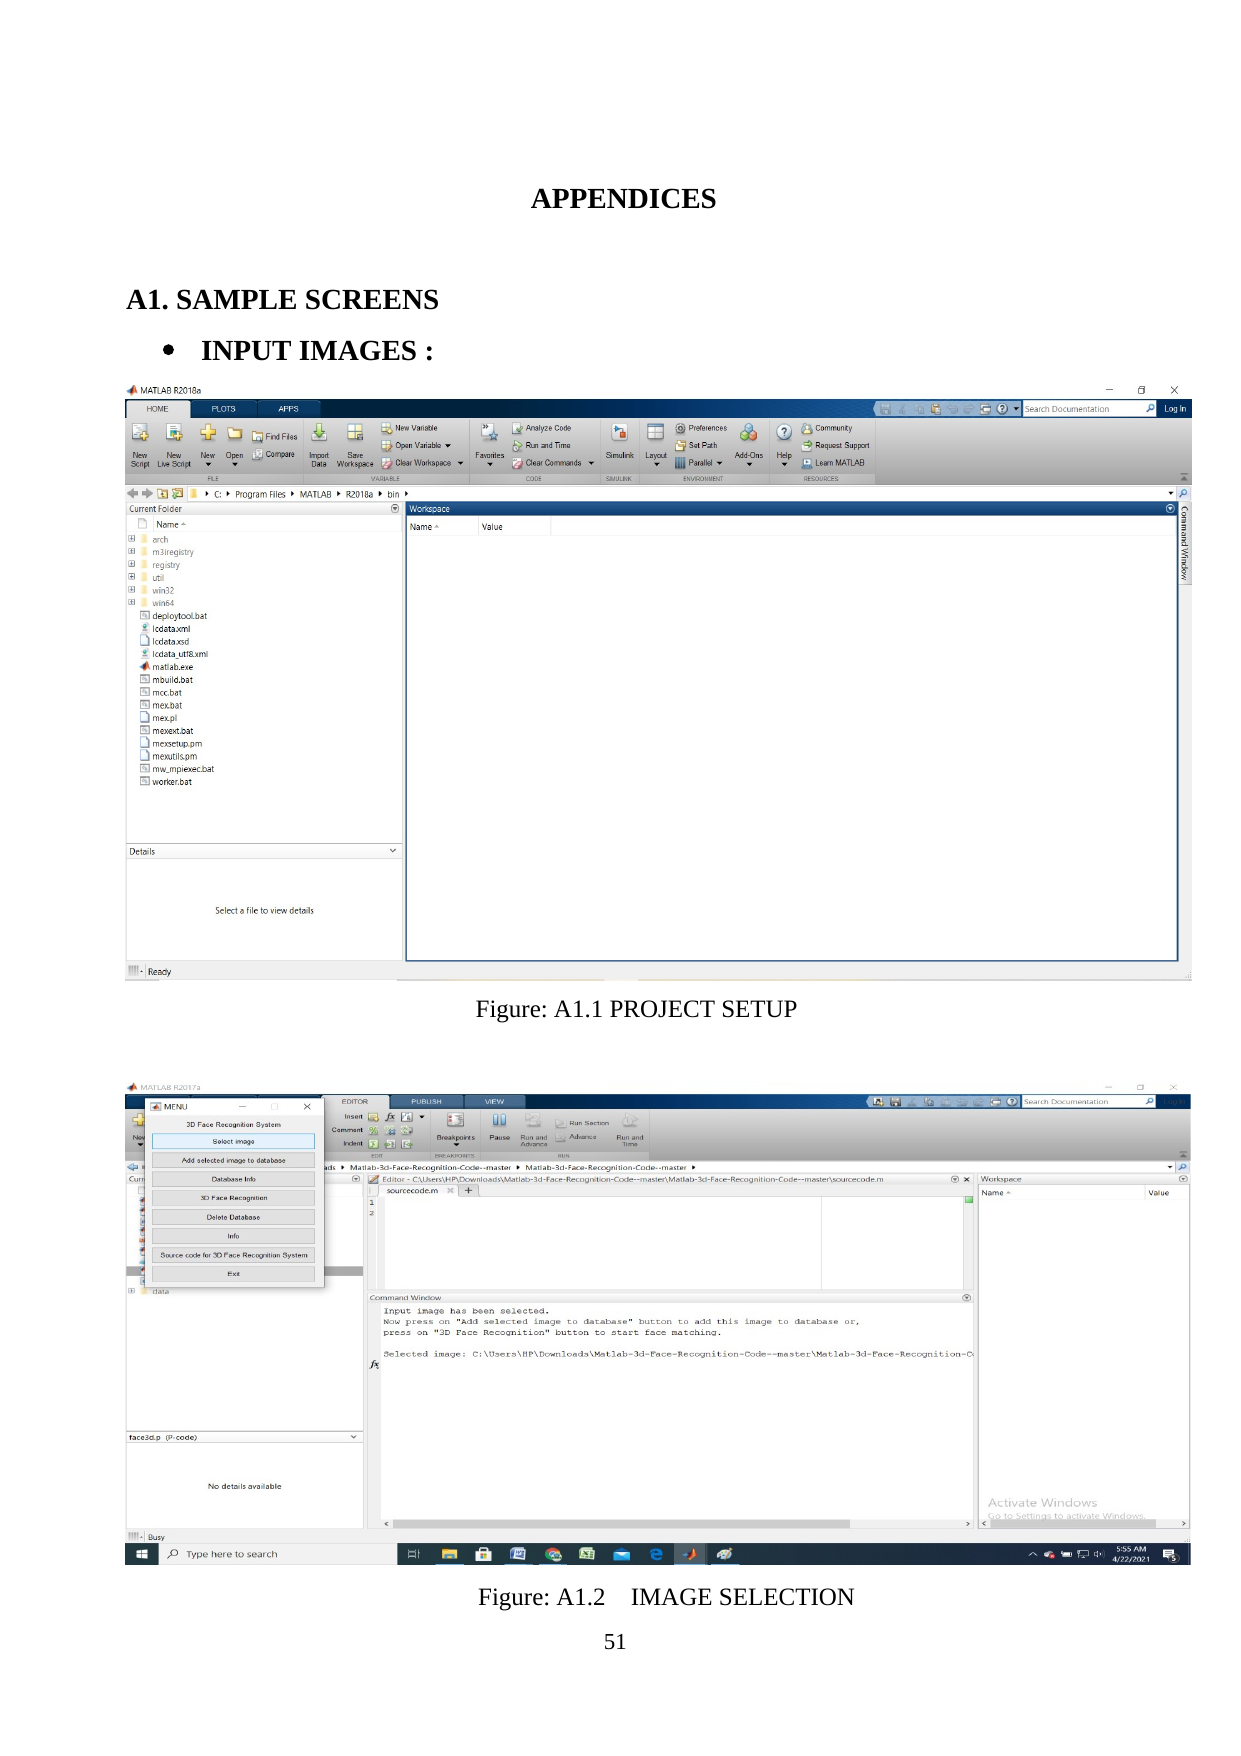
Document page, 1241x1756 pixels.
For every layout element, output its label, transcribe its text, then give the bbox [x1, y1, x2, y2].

list INPUT IMAGES : [37, 333, 434, 366]
text Figure: A1.1 PROJECT SETUP [475, 395, 1240, 1023]
text Figure: A1.2 IMAGE SELECTION [478, 1095, 1240, 1610]
text A1. SAMPLE SCREENS [37, 282, 439, 316]
subtitle APPENDICES [37, 181, 1210, 215]
picture [125, 1082, 1191, 1565]
picture [125, 385, 1192, 981]
